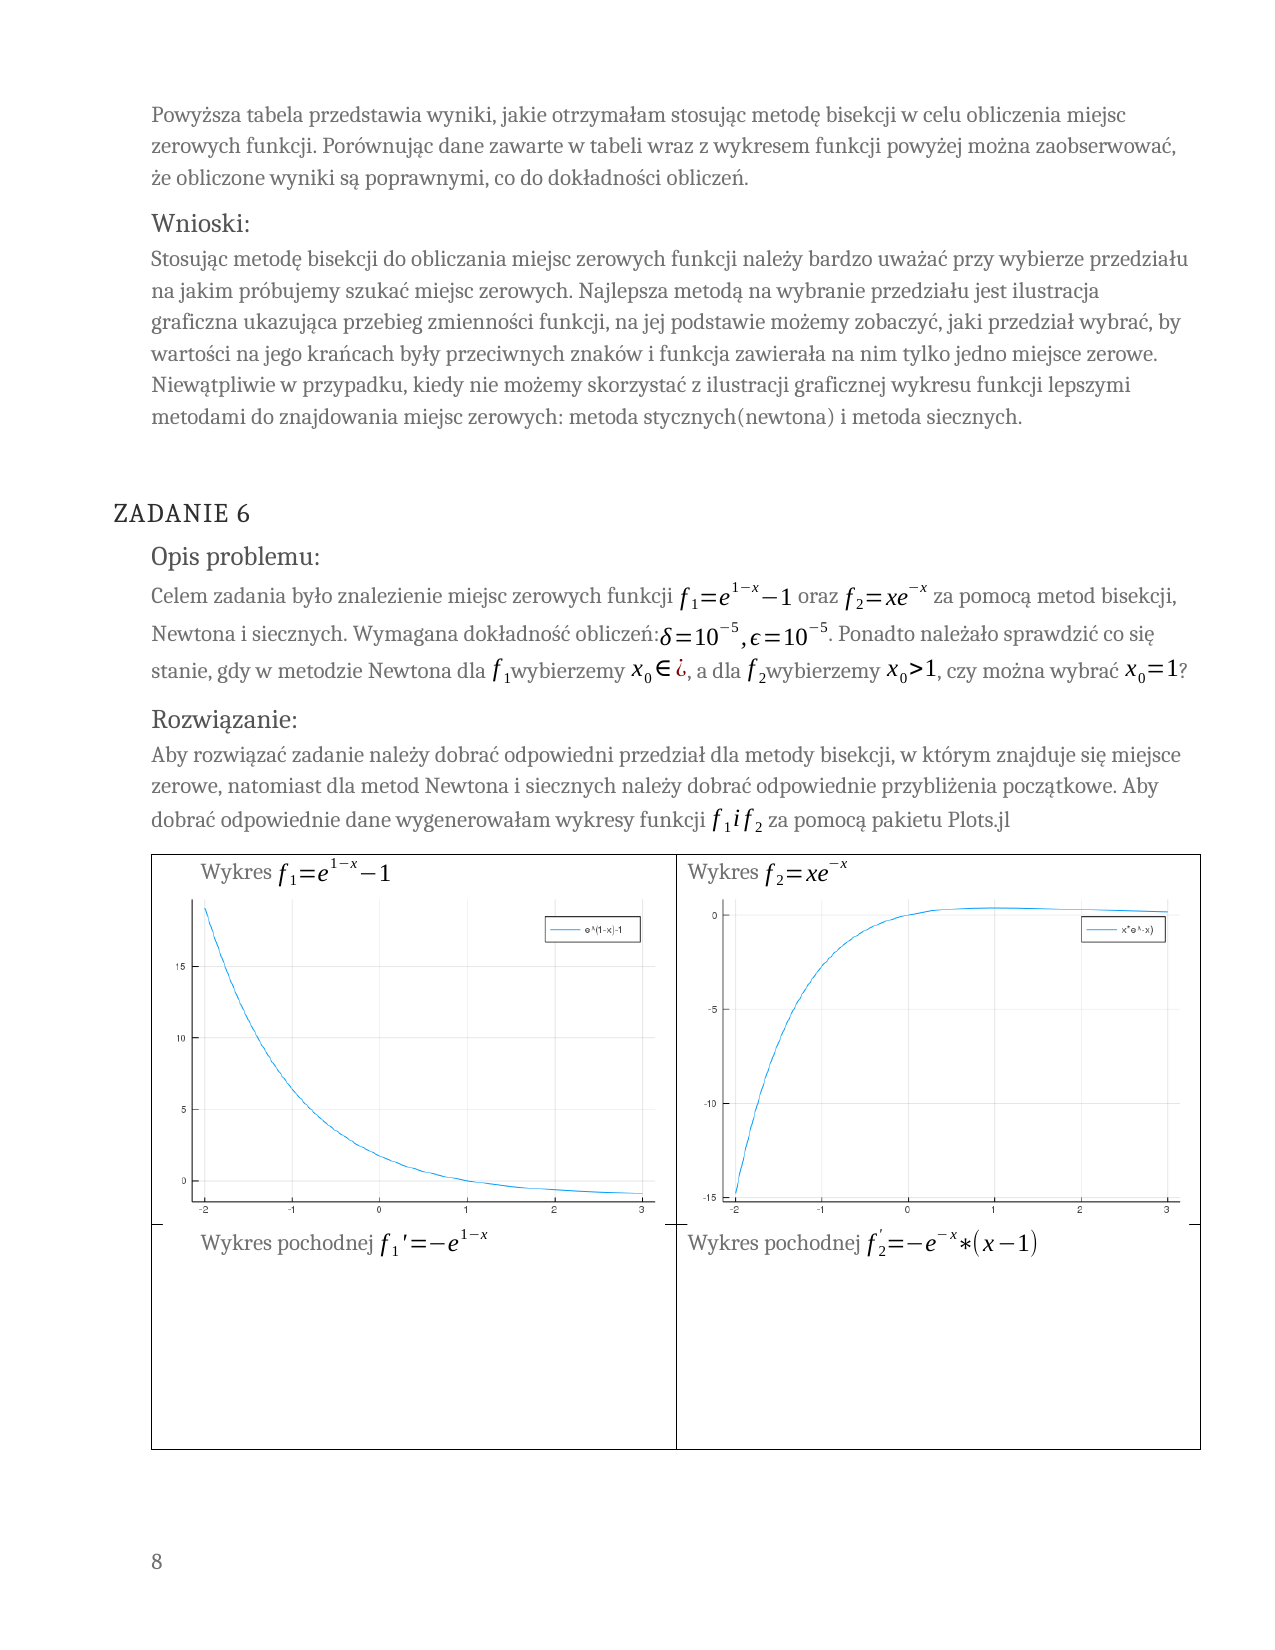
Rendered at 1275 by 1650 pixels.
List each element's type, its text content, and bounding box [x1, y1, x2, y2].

table_cell Wykres pochodnej [677, 1225, 1200, 1448]
text Powyższa tabela przedstawia wyniki, jakie otrzymałam stosując metodę bisekcji w celu obliczenia miejsc zerowych funkcji. Porównując dane zawarte w tabeli wraz z wykresem funkcji powyżej można zaobserwować, że obliczone wyniki są poprawnymi, co do dokładności obliczeń. [151, 101, 1192, 191]
table_header Wykres [152, 855, 676, 1224]
picture [162, 889, 665, 1225]
subtitle Rozwiązanie: [151, 704, 1192, 735]
text Celem zadania było znalezienie miejsc zerowych funkcji oraz za pomocą metod bisekcji, Newtona i siecznych. Wymagana dokładność obliczeń:. Ponadto należało sprawdzić co się stanie, gdy w metodzie Newtona dla wybierzemy , a dla wybierzemy , czy można wybrać ? [151, 578, 1192, 686]
text Stosując metodę bisekcji do obliczania miejsc zerowych funkcji należy bardzo uważać przy wybierze przedziału na jakim próbujemy szukać miejsc zerowych. Najlepsza metodą na wybranie przedziału jest ilustracja graficzna ukazująca przebieg zmienności funkcji, na jej podstawie możemy zobaczyć, jaki przedział wybrać, by wartości na jego krańcach były przeciwnych znaków i funkcja zawierała na nim tylko jedno miejsce zerowe. Niewątpliwie w przypadku, kiedy nie możemy skorzystać z ilustracji graficznej wykresu funkcji lepszymi metodami do znajdowania miejsc zerowych: metoda stycznych(newtona) i metoda siecznych. [151, 246, 1192, 430]
subtitle Wnioski: [151, 208, 1192, 240]
text Aby rozwiązać zadanie należy dobrać odpowiedni przedział dla metody bisekcji, w którym znajduje się miejsce zerowe, natomiast dla metod Newtona i siecznych należy dobrać odpowiednie przybliżenia początkowe. Aby dobrać odpowiednie dane wygenerowałam wykresy funkcji za pomocą pakietu Plots.jl [151, 741, 1192, 836]
table_header Wykres [677, 855, 1200, 1224]
picture [687, 889, 1190, 1225]
table_cell Wykres pochodnej [152, 1225, 676, 1448]
subtitle Zadanie 6 [114, 498, 1192, 529]
subtitle Opis problemu: [151, 541, 1192, 572]
